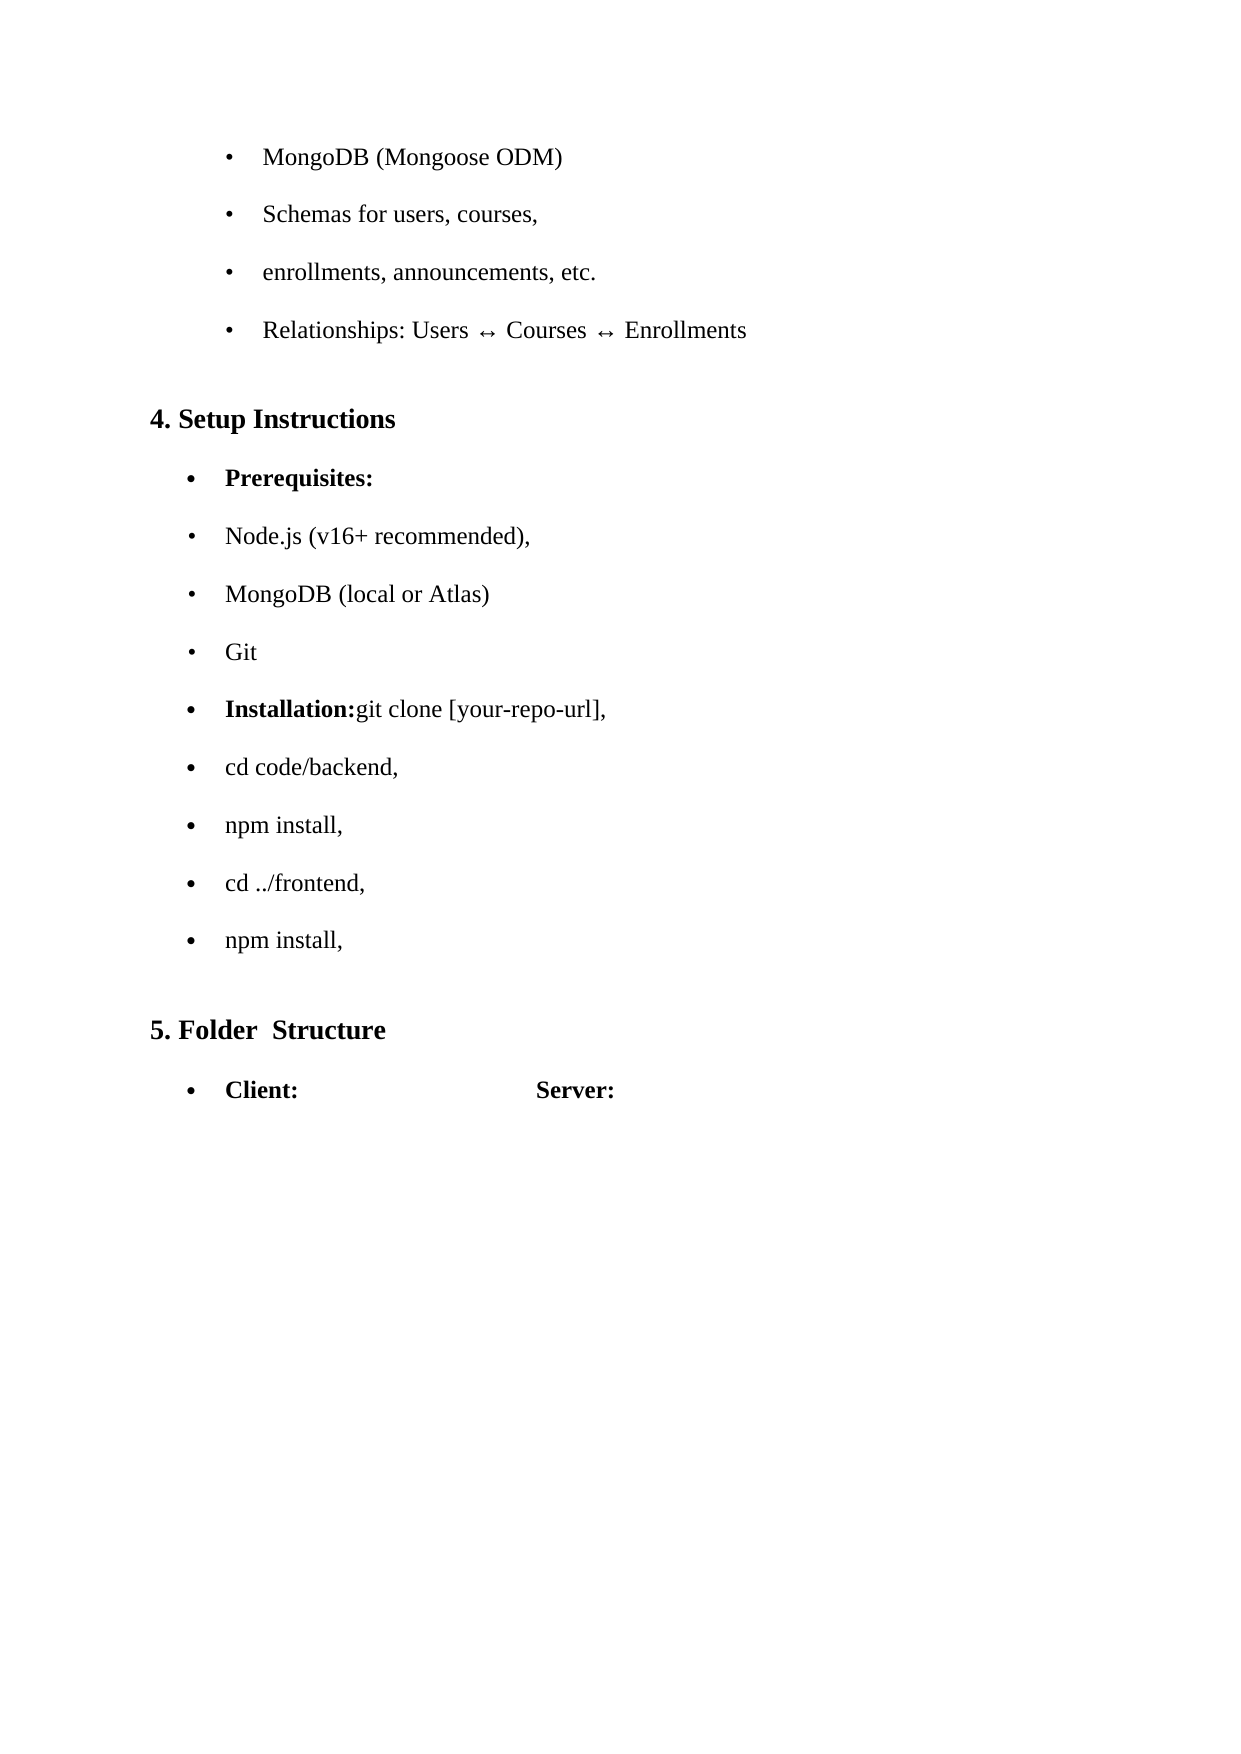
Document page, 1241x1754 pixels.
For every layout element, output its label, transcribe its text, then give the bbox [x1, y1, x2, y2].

subtitle Setup Instructions [150, 402, 1063, 434]
list Git [187, 637, 1001, 665]
list npm install, [187, 926, 1001, 954]
list MongoDB (Mongoose ODM) [225, 142, 1063, 170]
list Schemas for users, courses, [225, 199, 1063, 228]
list enrollments, announcements, etc. [225, 257, 1063, 286]
list Prerequisites: [187, 463, 1001, 492]
list MongoDB (local or Atlas) [187, 579, 1001, 607]
list cd ../frontend, [187, 868, 1001, 897]
list npm install, [187, 810, 1001, 839]
list Installation:git clone [your-repo-url], [187, 694, 1001, 723]
list Node.js (v16+ recommended), [187, 521, 1001, 550]
list Client: Server: [187, 1075, 1063, 1103]
list cd code/backend, [187, 752, 1001, 781]
list Relationships: Users ↔ Courses ↔ Enrollments [225, 315, 1063, 344]
subtitle Folder Structure [150, 1013, 1063, 1046]
